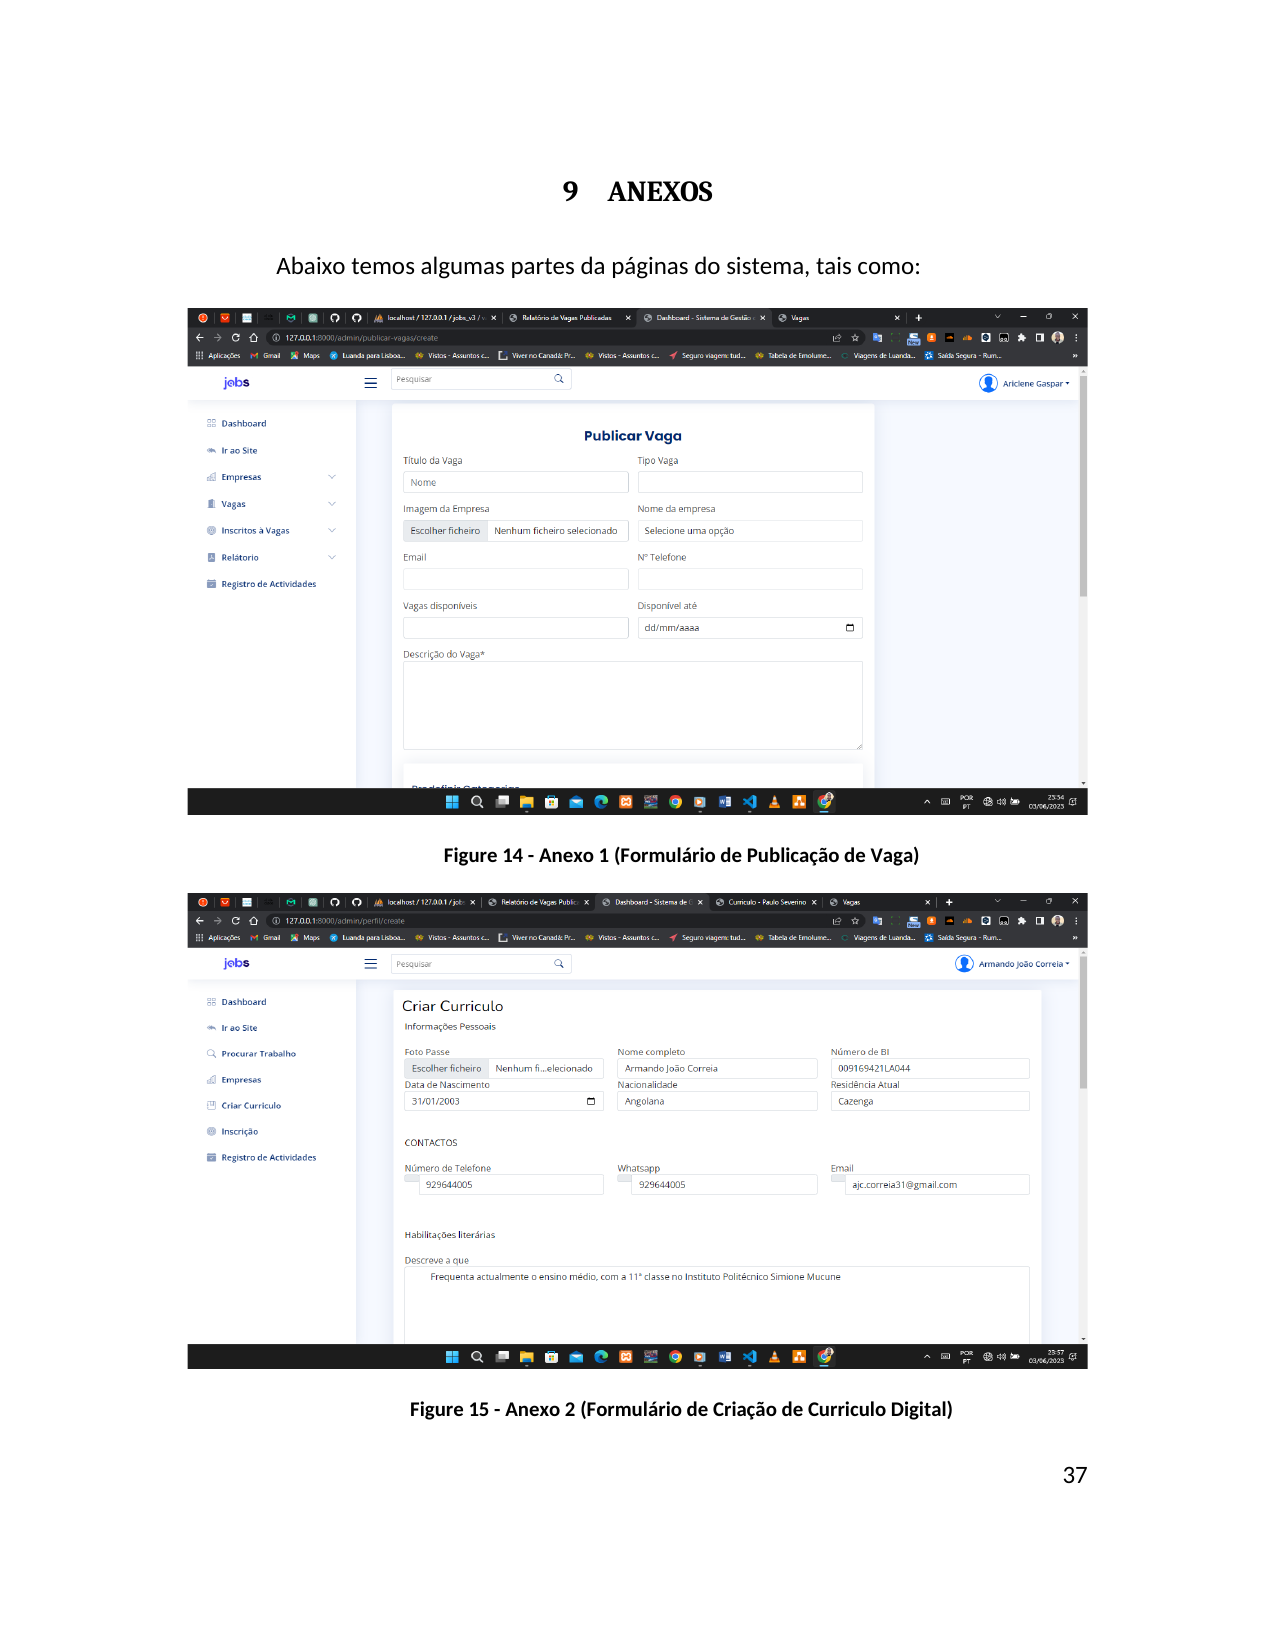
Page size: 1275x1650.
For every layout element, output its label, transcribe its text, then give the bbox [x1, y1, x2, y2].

subtitle ANEXOS [187, 175, 1087, 208]
picture [187, 308, 1088, 815]
text Abaixo temos algumas partes da páginas do sistema, tais como: [187, 250, 1087, 281]
picture [187, 893, 1088, 1369]
